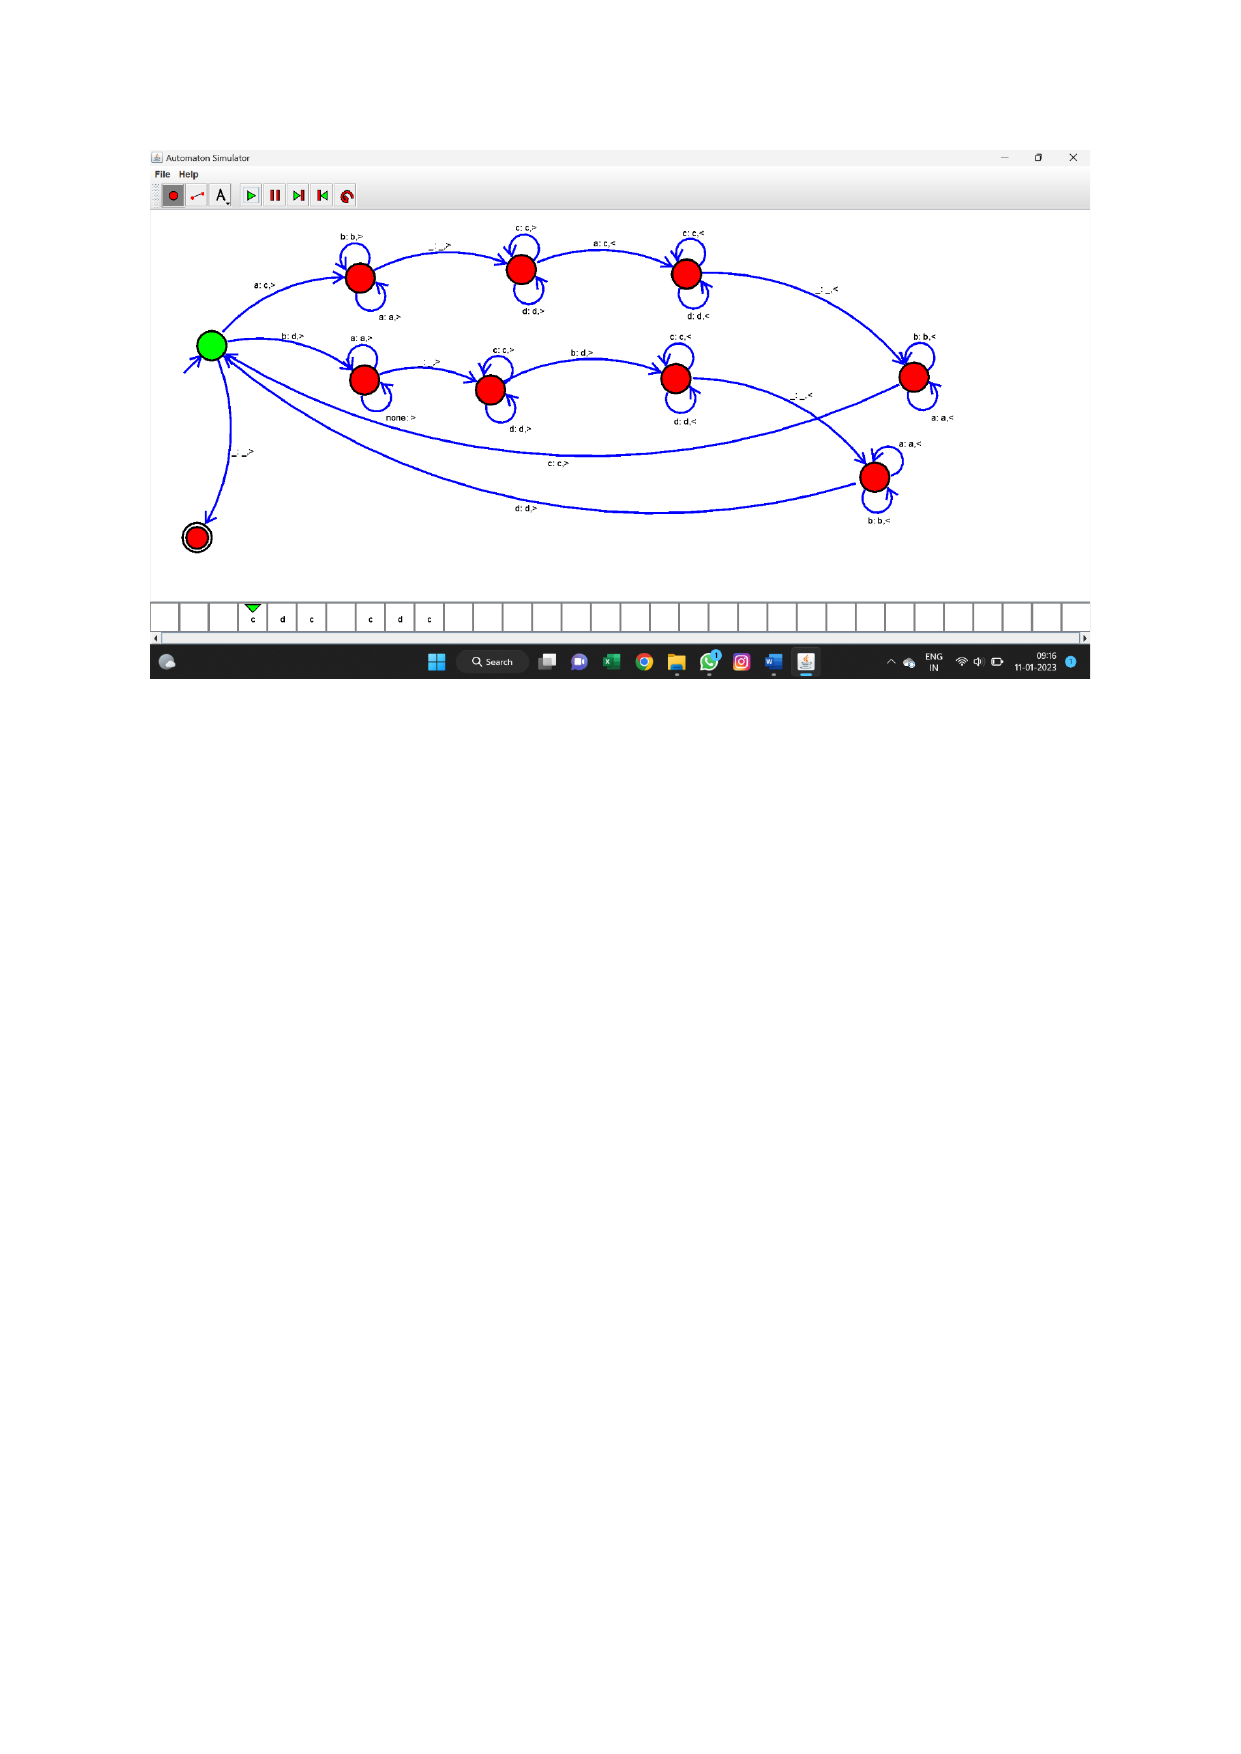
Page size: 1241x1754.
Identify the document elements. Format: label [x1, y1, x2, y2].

picture [150, 150, 1091, 679]
